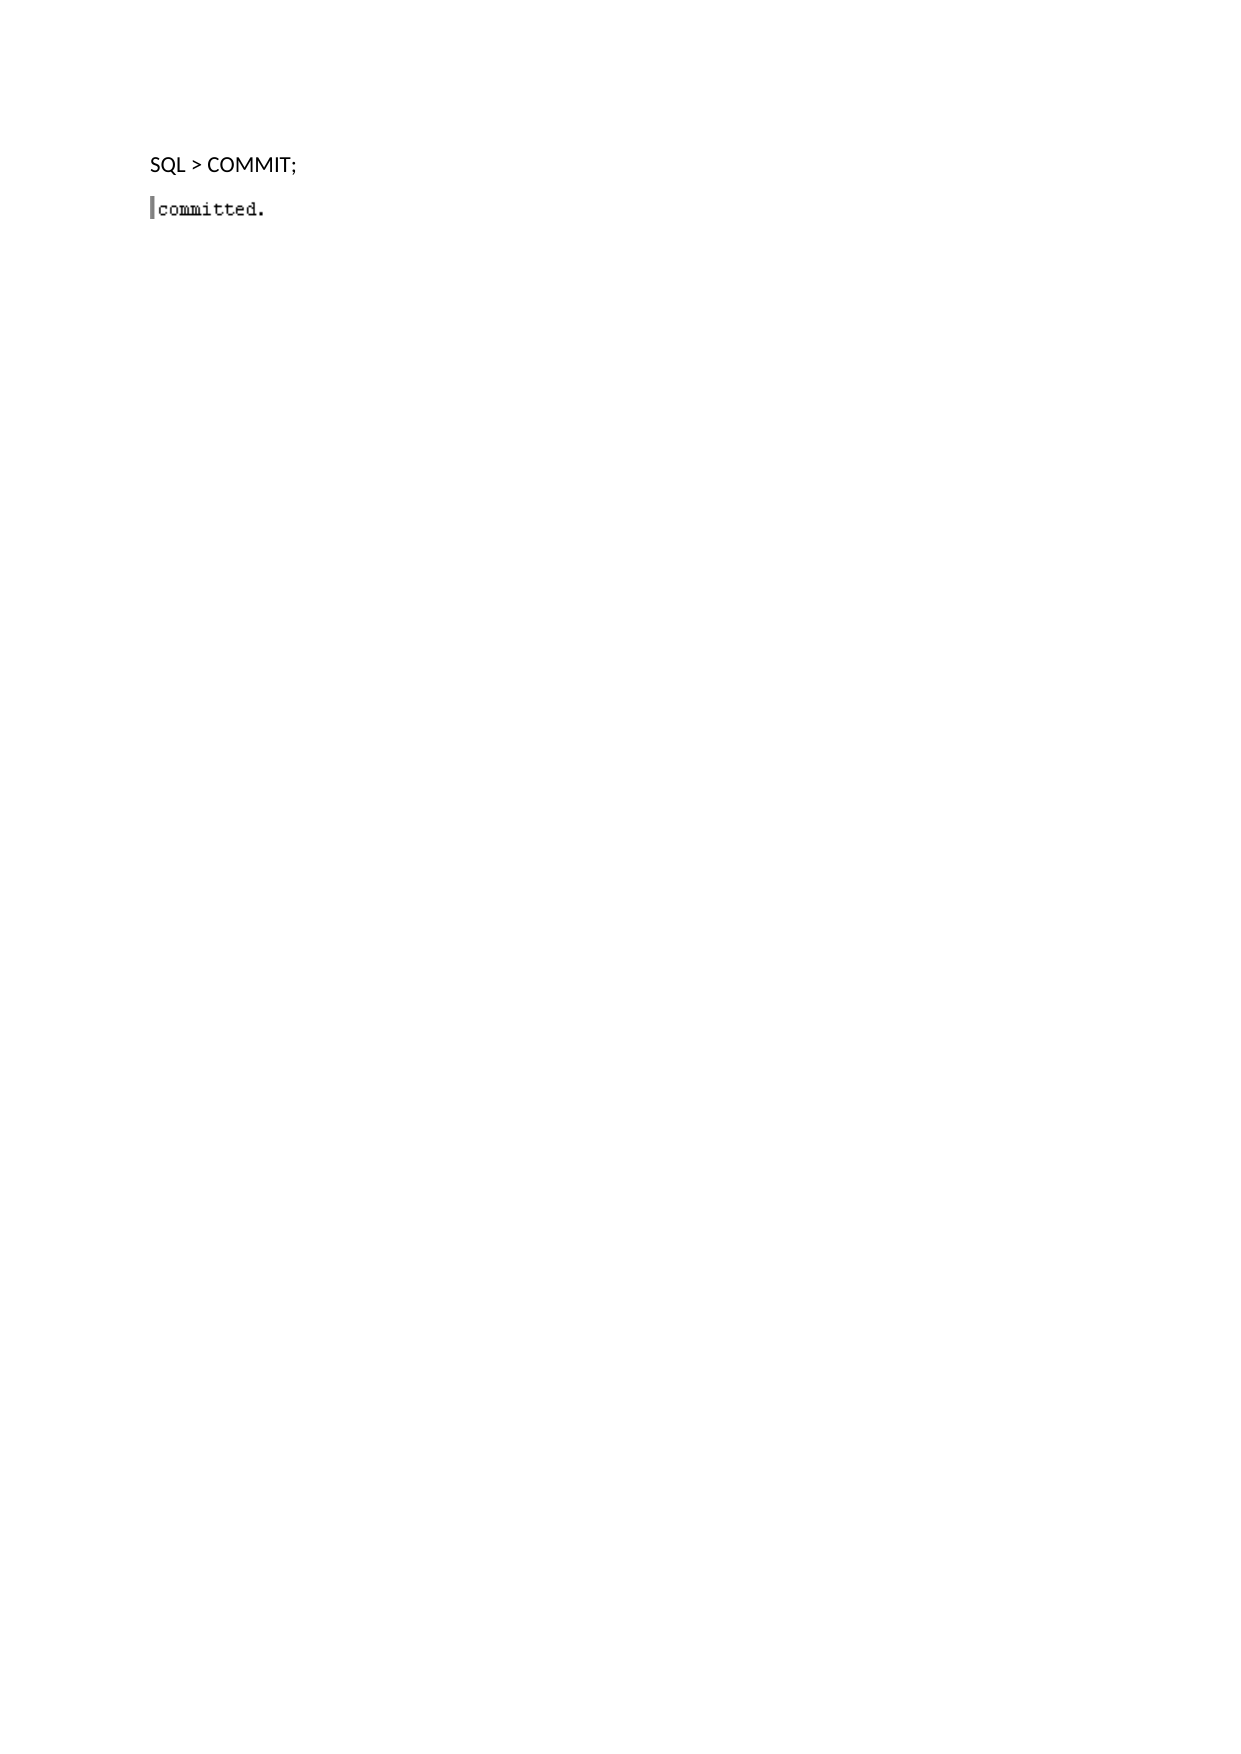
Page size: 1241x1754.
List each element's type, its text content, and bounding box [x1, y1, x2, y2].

text SQL > COMMIT; [150, 150, 1090, 178]
